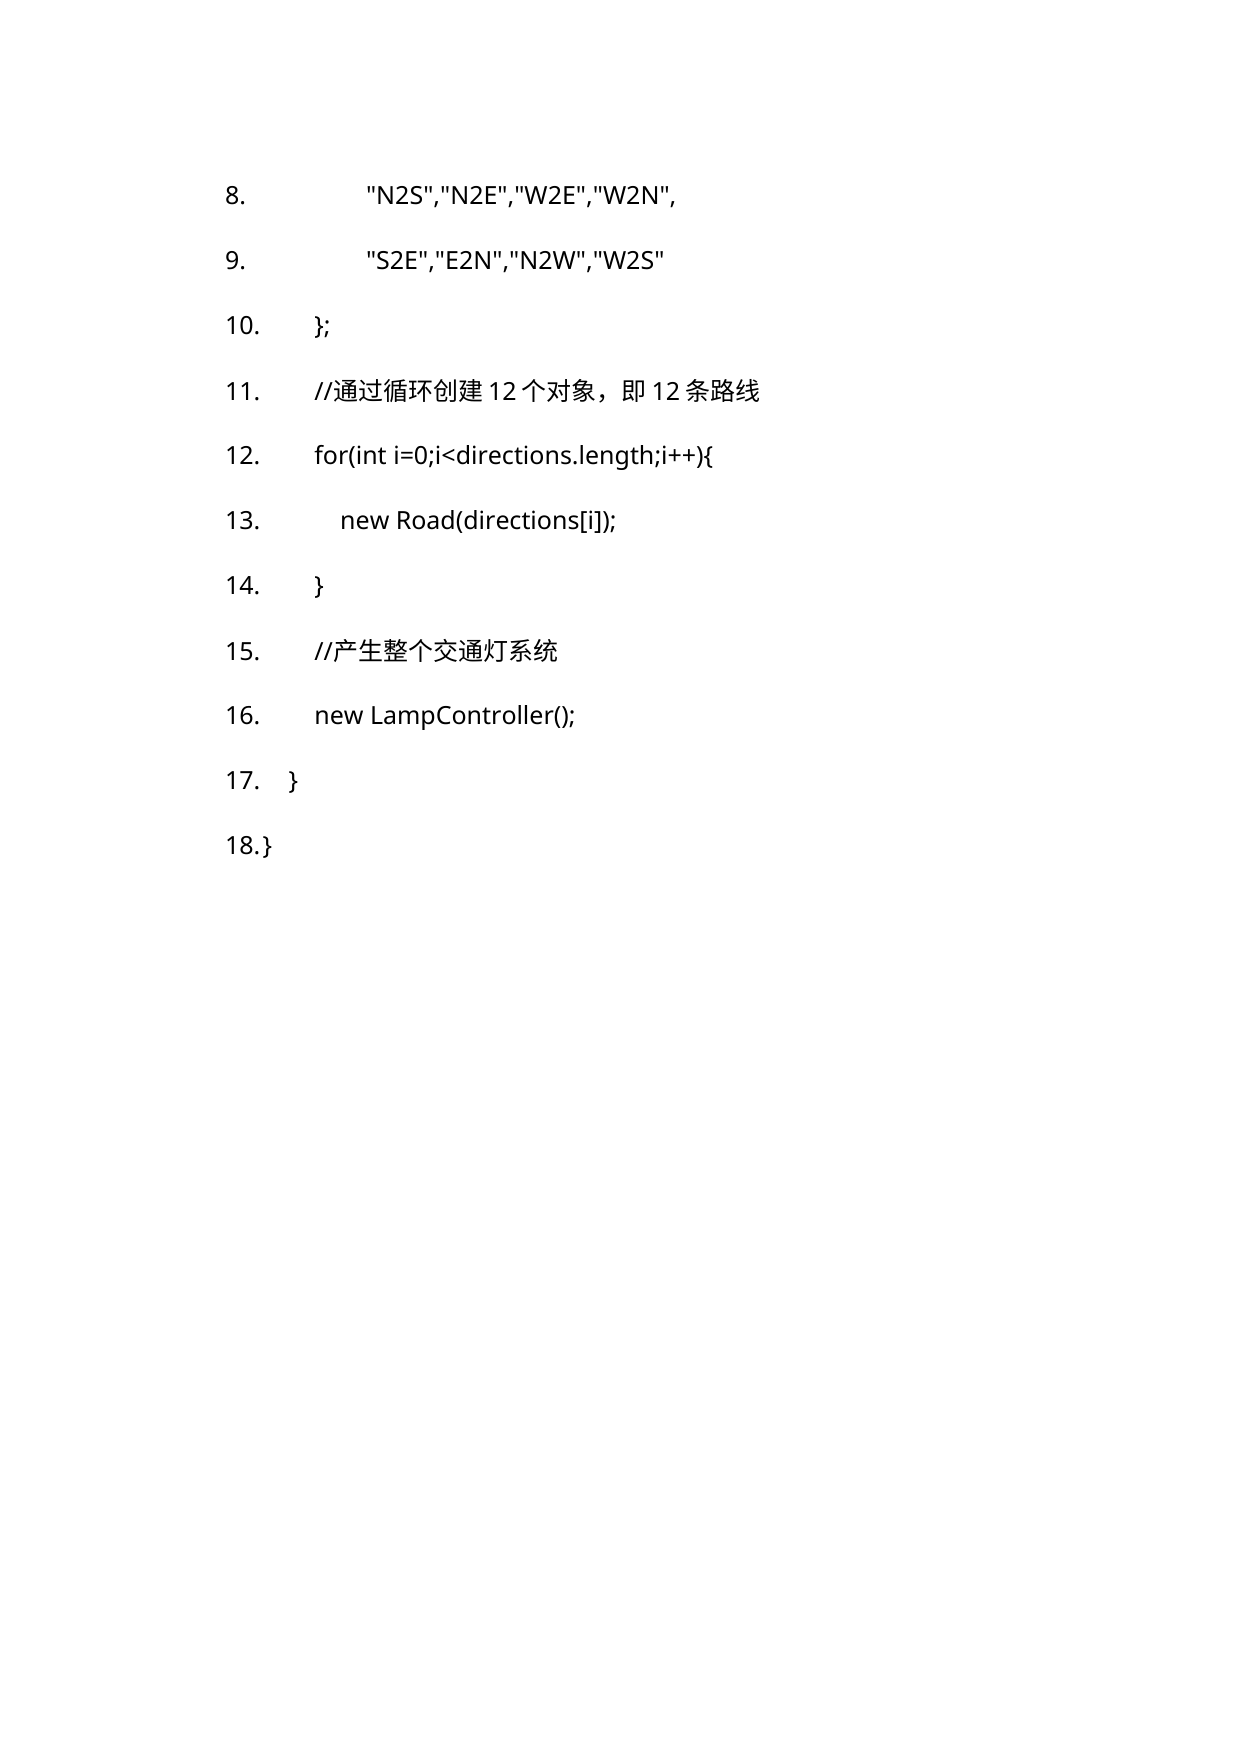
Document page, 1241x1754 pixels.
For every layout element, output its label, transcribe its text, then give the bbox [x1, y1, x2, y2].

list } [225, 812, 1053, 877]
list "S2E","E2N","N2W","W2S" [225, 227, 1053, 292]
list }; [225, 292, 1053, 357]
list //通过循环创建12个对象，即12条路线 [225, 357, 1053, 422]
list } [225, 747, 1053, 812]
list for(int i=0;i<directions.length;i++){ [225, 422, 1053, 487]
list new Road(directions[i]); [225, 487, 1053, 552]
list "N2S","N2E","W2E","W2N", [225, 162, 1053, 227]
list } [225, 552, 1053, 617]
list new LampController(); [225, 682, 1053, 747]
list //产生整个交通灯系统 [225, 617, 1053, 682]
